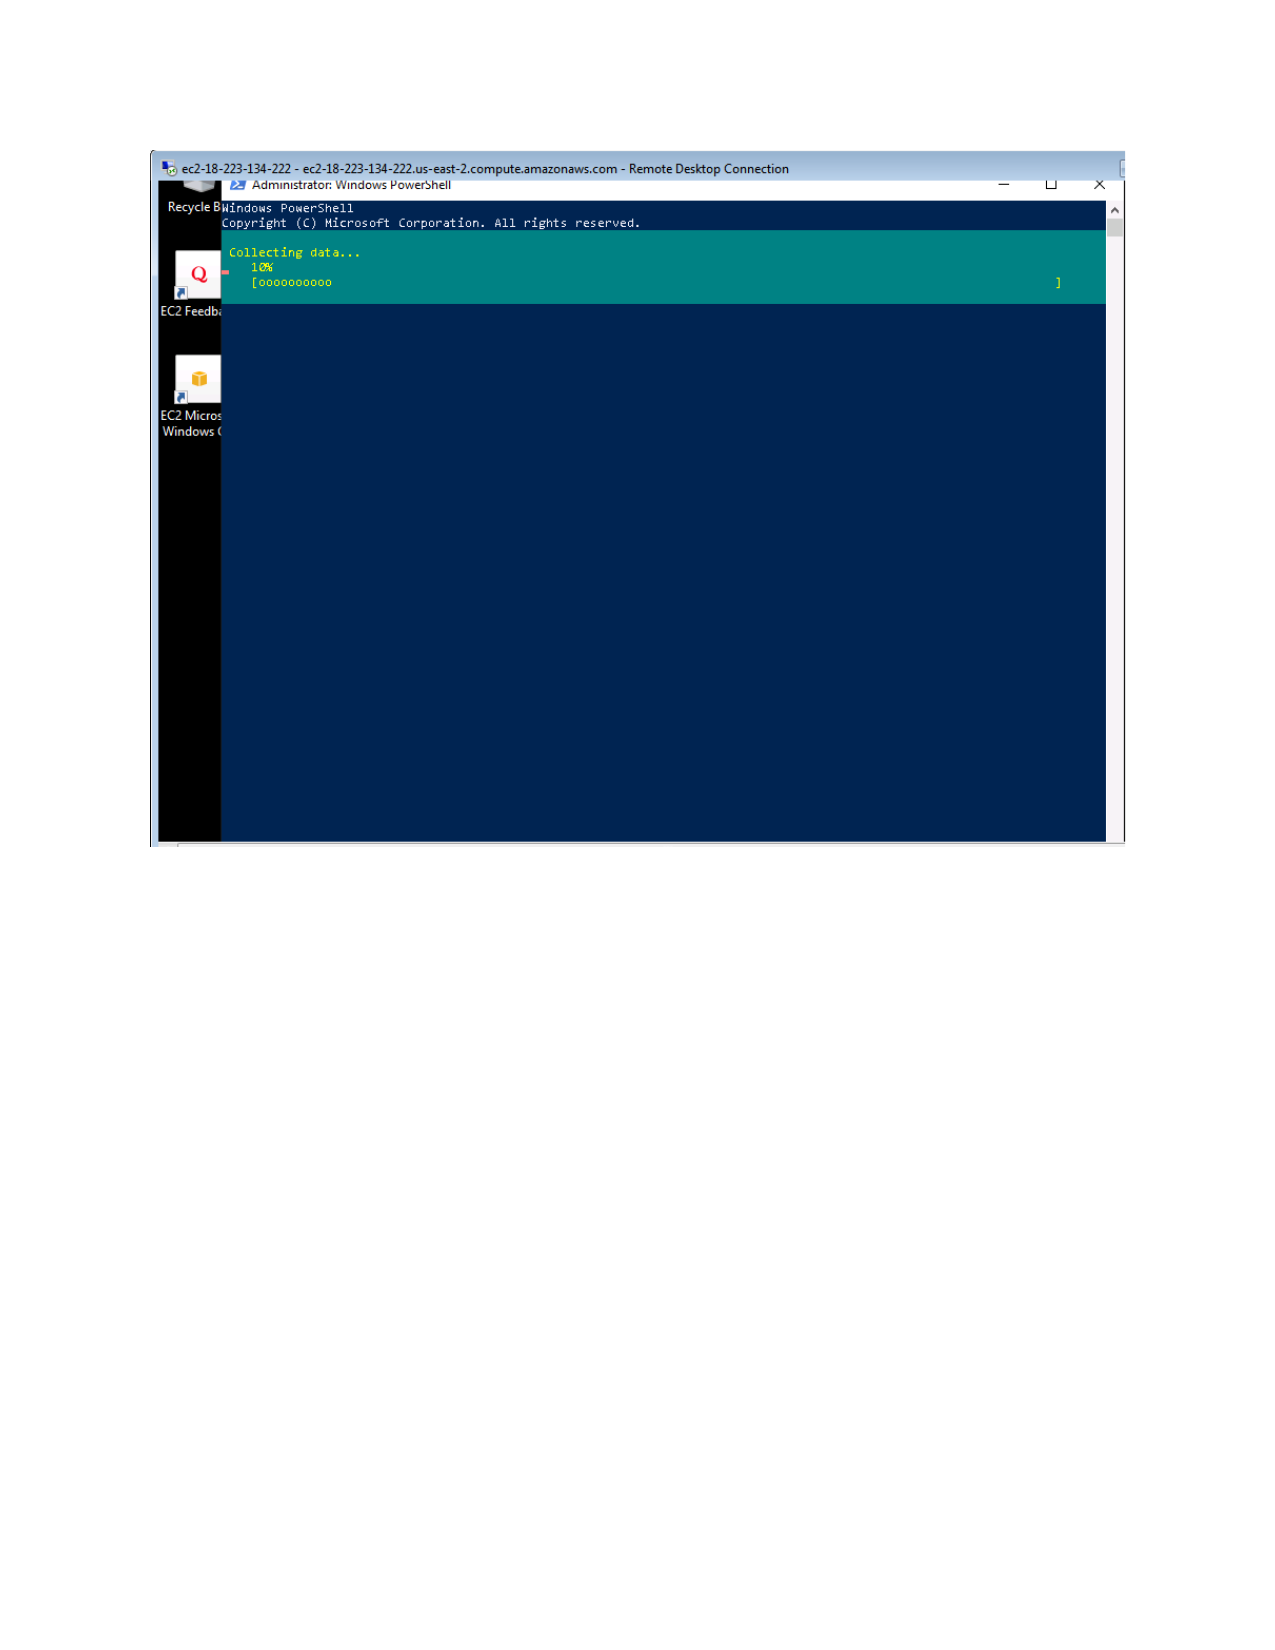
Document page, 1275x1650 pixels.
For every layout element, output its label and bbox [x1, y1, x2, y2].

picture [150, 150, 1125, 847]
